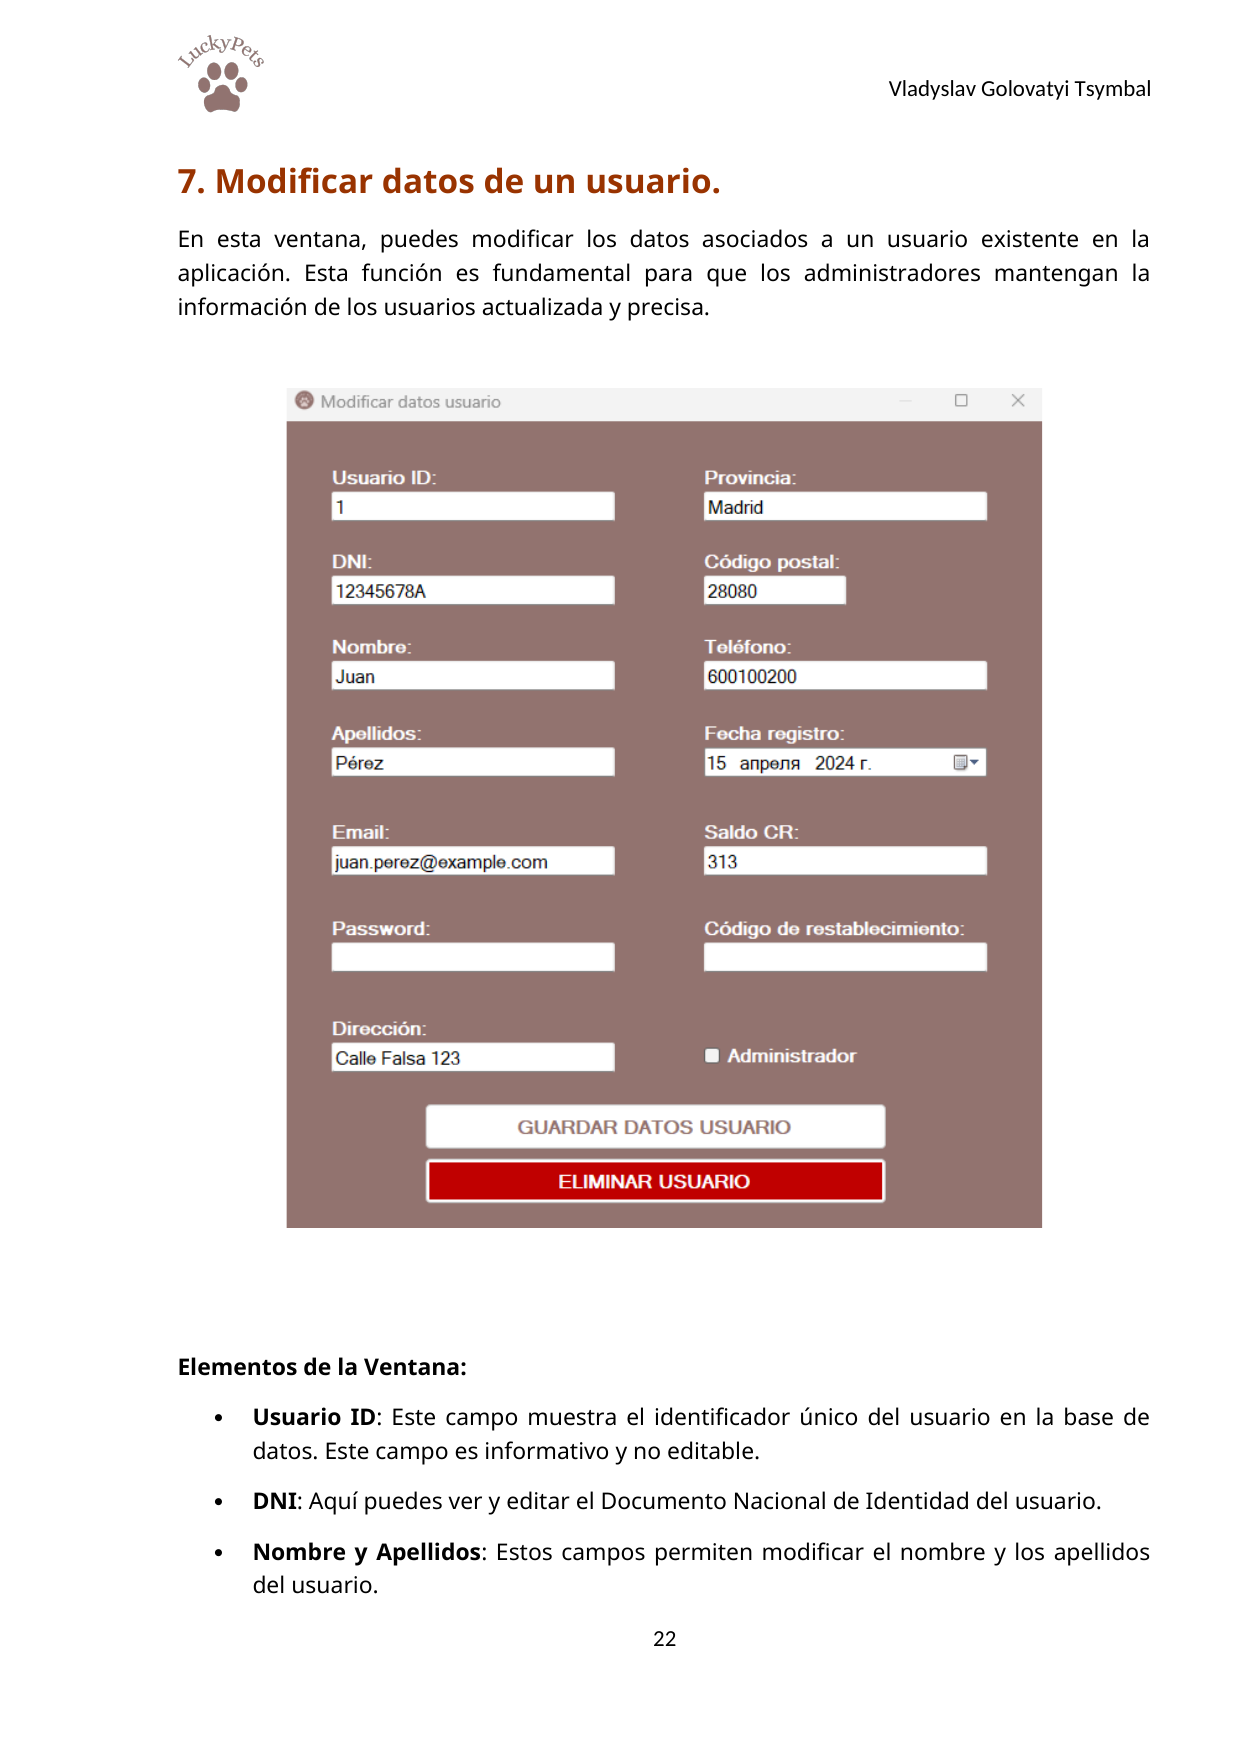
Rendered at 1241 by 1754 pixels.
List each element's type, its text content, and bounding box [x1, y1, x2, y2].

picture [286, 388, 1043, 1228]
text 7. Modificar datos de un usuario. [177, 158, 1152, 203]
picture [177, 27, 268, 118]
list DNI: Aquí puedes ver y editar el Documento Nacional de Identidad del usuario. [215, 1485, 1152, 1516]
list Nombre y Apellidos: Estos campos permiten modificar el nombre y los apellidos del usuario. [215, 1535, 1152, 1600]
text Elementos de la Ventana: [177, 1350, 1152, 1382]
list Usuario ID: Este campo muestra el identificador único del usuario en la base de datos. Este campo es informativo y no editable. [215, 1401, 1152, 1466]
text En esta ventana, puedes modificar los datos asociados a un usuario existente en la aplicación. Esta función es fundamental para que los administradores mantengan la información de los usuarios actualizada y precisa. [177, 223, 1152, 322]
